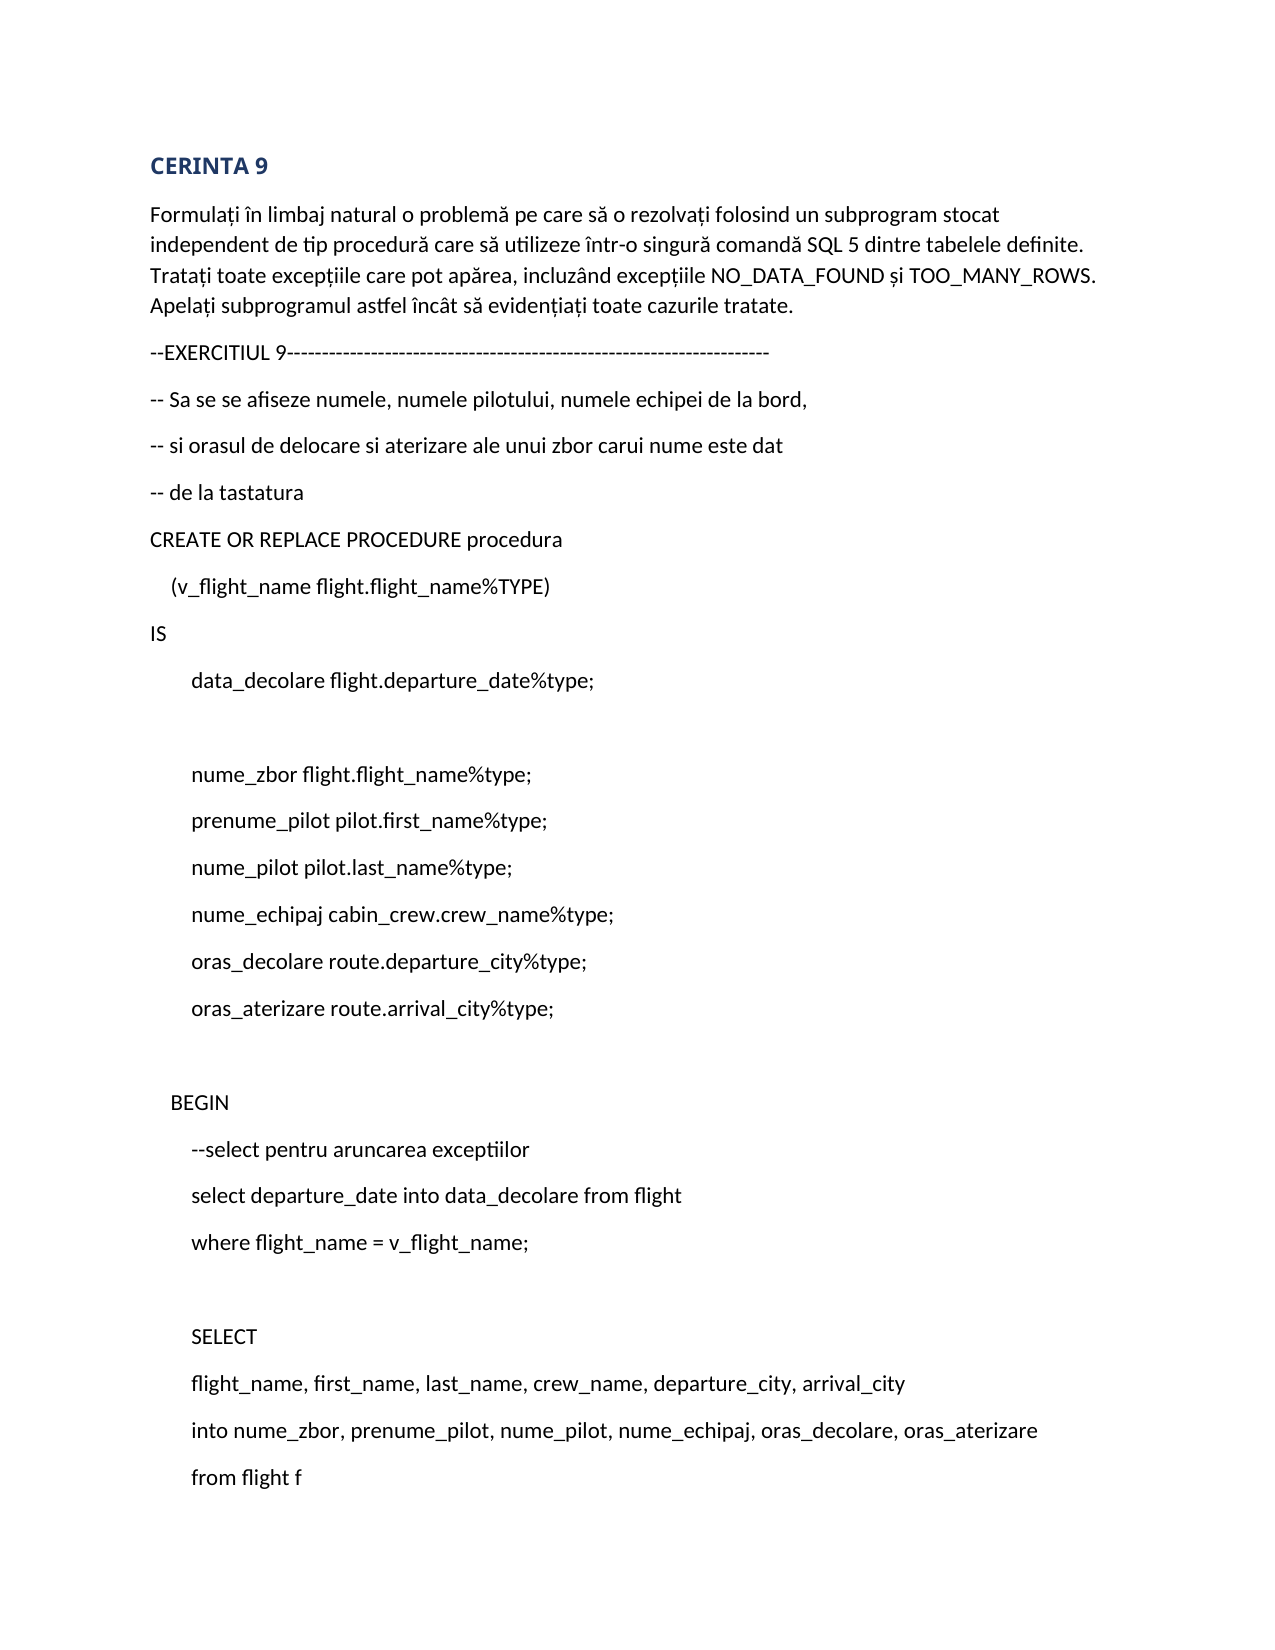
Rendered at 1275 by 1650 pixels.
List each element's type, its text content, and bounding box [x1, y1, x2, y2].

text Formulați în limbaj natural o problemă pe care să o rezolvați folosind un subprogram stocat independent de tip procedură care să utilizeze într-o singură comandă SQL 5 dintre tabelele definite. Tratați toate excepțiile care pot apărea, incluzând excepțiile NO_DATA_FOUND și TOO_MANY_ROWS. Apelați subprogramul astfel încât să evidențiați toate cazurile tratate. [150, 200, 1125, 319]
text -- Sa se se afiseze numele, numele pilotului, numele echipei de la bord, [150, 385, 1125, 413]
text -- de la tastatura [150, 478, 1125, 507]
text nume_zbor flight.flight_name%type; [150, 760, 1125, 788]
text from flight f [150, 1463, 1125, 1491]
text SELECT [150, 1322, 1125, 1350]
text -- si orasul de delocare si aterizare ale unui zbor carui nume este dat [150, 432, 1125, 460]
text data_decolare flight.departure_date%type; [150, 666, 1125, 694]
text --EXERCITIUL 9--------------------------------------------------------------------- [150, 338, 1125, 366]
text CREATE OR REPLACE PROCEDURE procedura [150, 525, 1125, 553]
text CERINTA 9 [150, 150, 1125, 181]
text where flight_name = v_flight_name; [150, 1228, 1125, 1257]
text (v_flight_name flight.flight_name%TYPE) [150, 572, 1125, 600]
text select departure_date into data_decolare from flight [150, 1182, 1125, 1210]
text nume_pilot pilot.last_name%type; [150, 853, 1125, 882]
text prenume_pilot pilot.first_name%type; [150, 807, 1125, 835]
text nume_echipaj cabin_crew.crew_name%type; [150, 900, 1125, 928]
text --select pentru aruncarea exceptiilor [150, 1135, 1125, 1163]
text into nume_zbor, prenume_pilot, nume_pilot, nume_echipaj, oras_decolare, oras_aterizare [150, 1416, 1125, 1444]
text oras_aterizare route.arrival_city%type; [150, 994, 1125, 1022]
text flight_name, first_name, last_name, crew_name, departure_city, arrival_city [150, 1369, 1125, 1397]
text oras_decolare route.departure_city%type; [150, 947, 1125, 975]
text BEGIN [150, 1088, 1125, 1116]
text IS [150, 619, 1125, 647]
